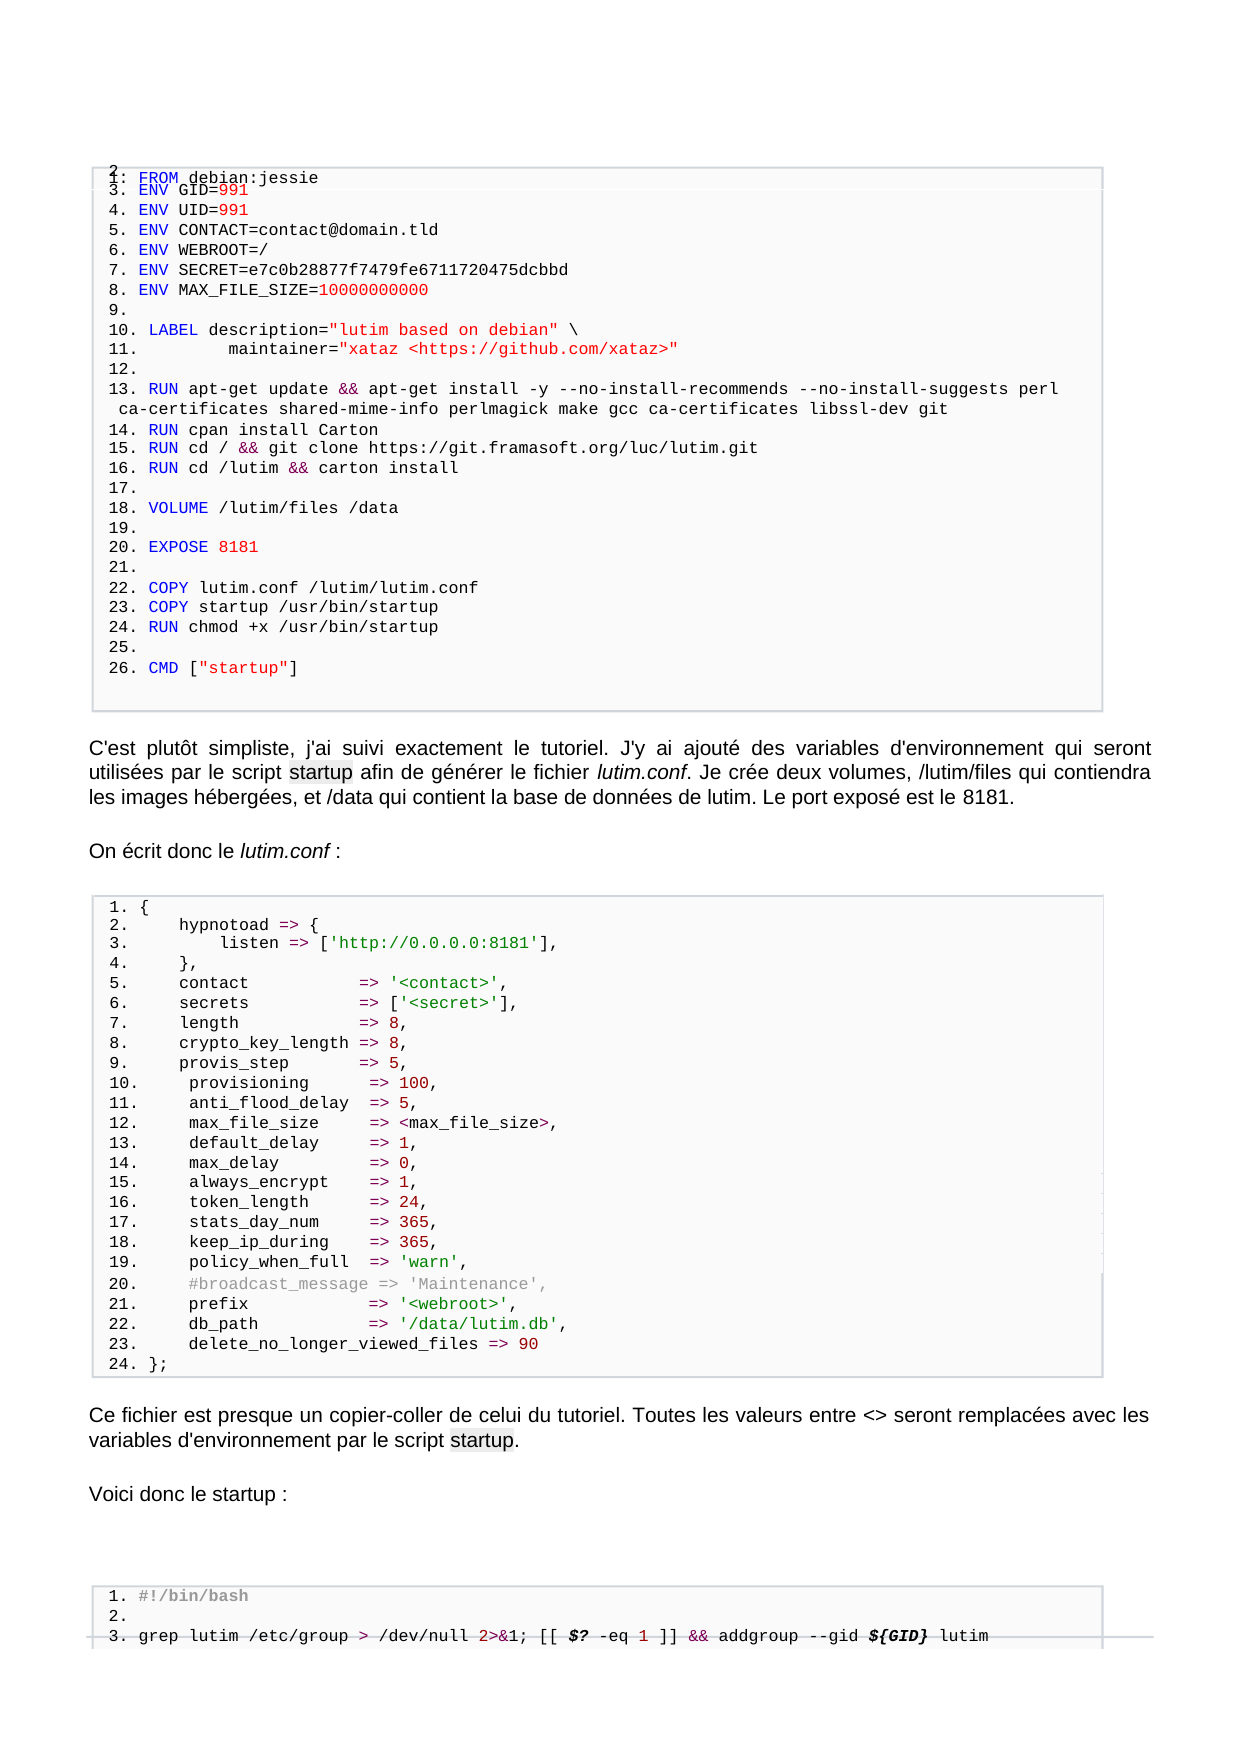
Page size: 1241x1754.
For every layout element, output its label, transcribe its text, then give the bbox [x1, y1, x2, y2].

table_cell 10. provisioning [94, 1074, 359, 1094]
table_cell 365, [394, 1214, 1103, 1233]
table_cell => [359, 1134, 394, 1154]
table_cell 18. keep_ip_during [94, 1234, 359, 1253]
table_cell => [359, 1114, 394, 1134]
table_cell secrets => ['<secret>'], [164, 994, 1103, 1014]
table_cell 16. token_length [94, 1194, 359, 1213]
text Ce fichier est presque un copier-coller de celui du tutoriel. Toutes les valeurs entre <> seront remplacées avec les variables d'environnement par le script startup. [88, 1403, 1151, 1452]
table_cell contact => '<contact>', [164, 974, 1103, 994]
table_cell 15. always_encrypt [94, 1174, 359, 1193]
table_cell 3. [94, 934, 164, 954]
table_cell 5, [394, 1094, 1103, 1114]
table_cell 13. default_delay [94, 1134, 359, 1154]
table_cell => [359, 1194, 394, 1213]
table_cell 0, [394, 1154, 1103, 1173]
table_cell <max_file_size>, [394, 1114, 1103, 1134]
table_cell => [359, 1094, 394, 1114]
table_cell 12. max_file_size [94, 1114, 359, 1134]
table_cell 24, [394, 1194, 1103, 1213]
table_cell => [359, 1174, 394, 1193]
table_cell 7. [94, 1014, 164, 1034]
table_cell 6. [94, 994, 164, 1014]
table_cell 1, [394, 1134, 1103, 1154]
text Voici donc le startup : [88, 1482, 1163, 1506]
table_cell => [359, 1234, 394, 1253]
table_cell 17. stats_day_num [94, 1214, 359, 1233]
text On écrit donc le lutim.conf : [88, 839, 1163, 863]
table_cell 8. [94, 1034, 164, 1054]
table_header hypnotoad => { [164, 897, 1103, 934]
table_cell }, [164, 954, 1103, 974]
table_cell provis_step => 5, [164, 1054, 1103, 1074]
table_cell => [359, 1074, 394, 1094]
table_cell 11. anti_flood_delay [94, 1094, 359, 1114]
table_cell 5. [94, 974, 164, 994]
table_cell 1, [394, 1174, 1103, 1193]
table_cell 'warn', [394, 1254, 1103, 1273]
table_cell 100, [394, 1074, 1103, 1094]
table_cell 9. [94, 1054, 164, 1074]
table_cell => [359, 1154, 394, 1173]
table_cell 4. [94, 954, 164, 974]
table_cell 19. policy_when_full [94, 1254, 359, 1273]
table_cell 365, [394, 1234, 1103, 1253]
text C'est plutôt simpliste, j'ai suivi exactement le tutoriel. J'y ai ajouté des variables d'environnement qui seront utilisées par le script startup afin de générer le fichier lutim.conf. Je crée deux volumes, /lutim/files qui contiendra les images hébergées, et /data qui contient la base de données de lutim. Le port exposé est le 8181. [88, 735, 1152, 808]
table_cell => [359, 1214, 394, 1233]
table_cell 14. max_delay [94, 1154, 359, 1173]
table_cell crypto_key_length => 8, [164, 1034, 1103, 1054]
table_cell length => 8, [164, 1014, 1103, 1034]
table_cell => [359, 1254, 394, 1273]
table_header 1. { 2. [94, 897, 164, 934]
table_cell listen => ['http://0.0.0.0:8181'], [164, 934, 1103, 954]
